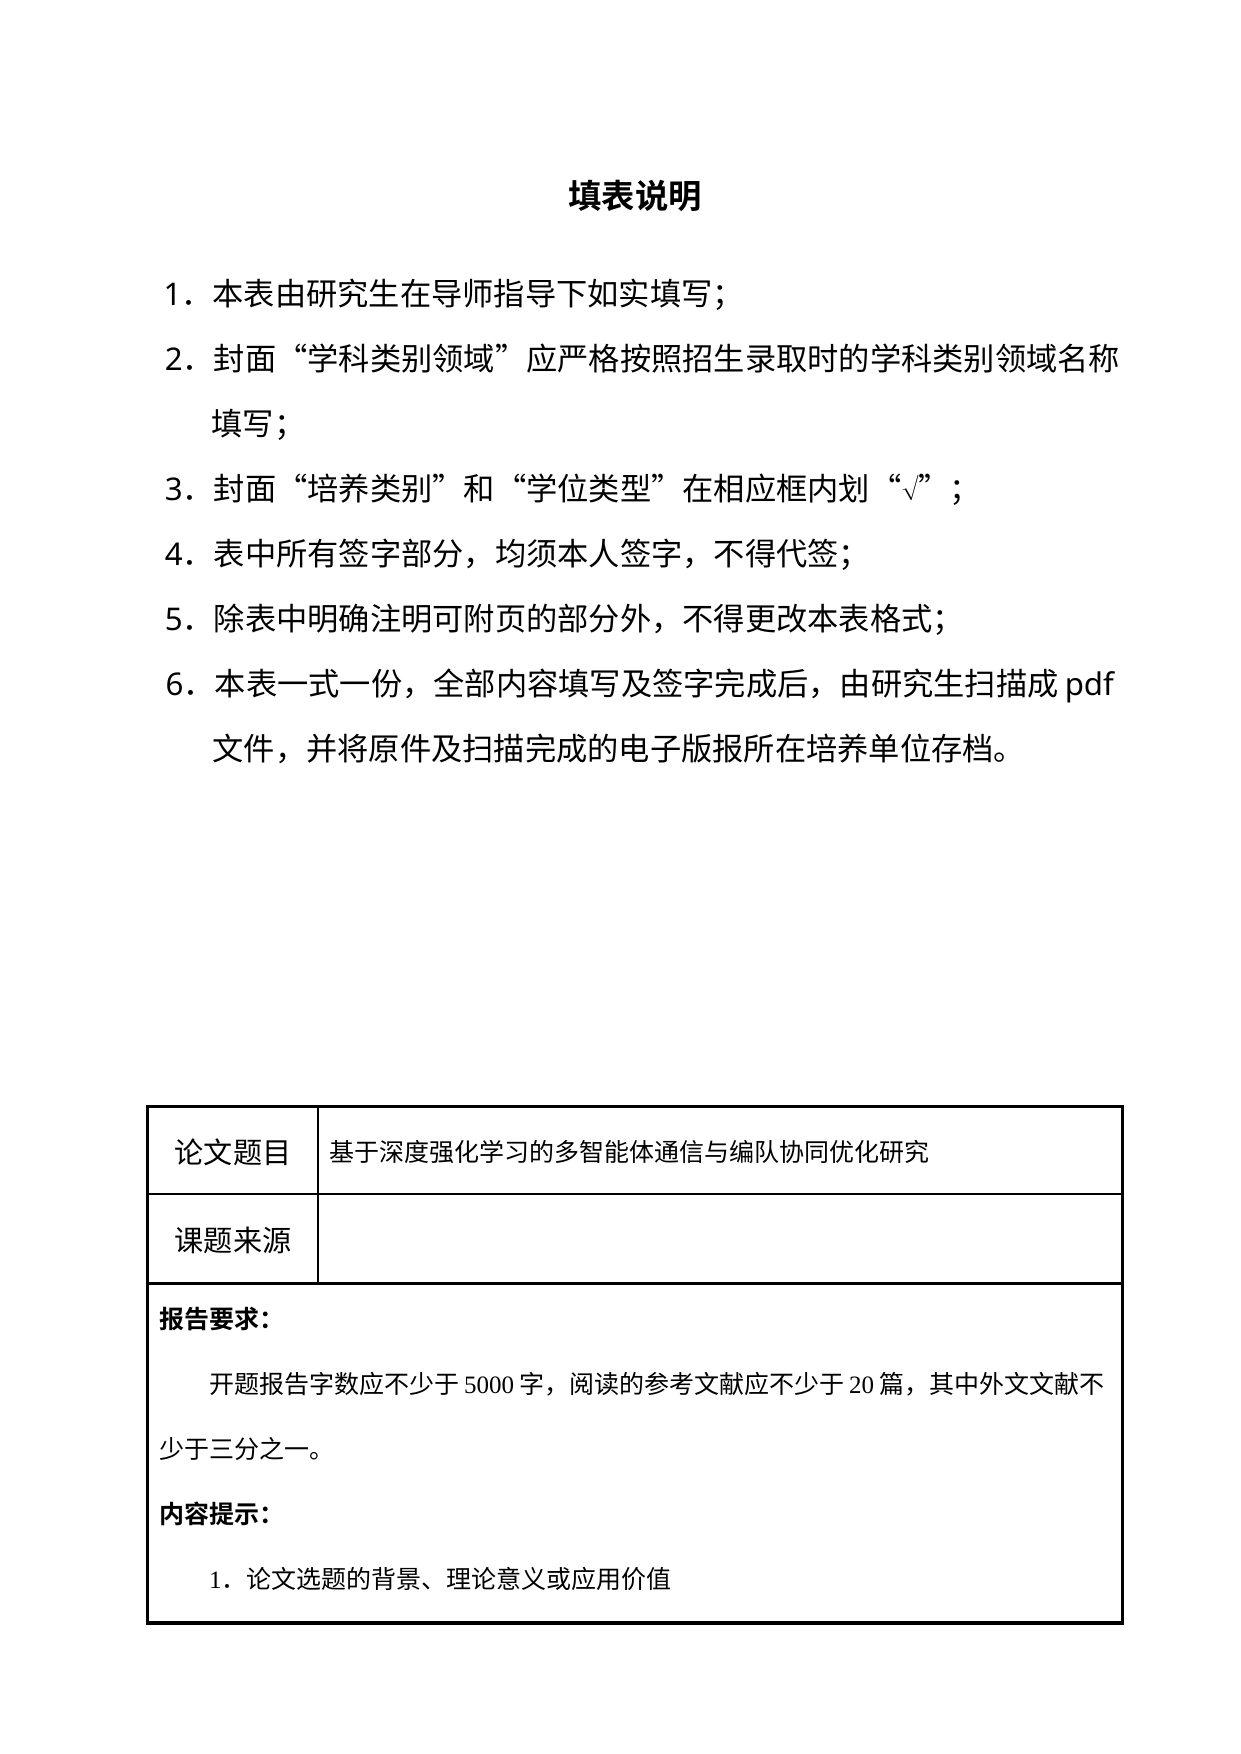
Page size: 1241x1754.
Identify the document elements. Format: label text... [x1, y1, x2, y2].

text 1．本表由研究生在导师指导下如实填写； [148, 259, 1122, 324]
table_header 基于深度强化学习的多智能体通信与编队协同优化研究 [319, 1108, 1121, 1193]
table_cell [319, 1195, 1121, 1282]
text 填表说明 [148, 162, 1122, 227]
text 3．封面“培养类别”和“学位类型”在相应框内划“”； [164, 454, 1122, 519]
text 2．封面“学科类别领域”应严格按照招生录取时的学科类别领域名称填写； [164, 324, 1122, 454]
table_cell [149, 1285, 1121, 1621]
text 6．本表一式一份，全部内容填写及签字完成后，由研究生扫描成pdf文件，并将原件及扫描完成的电子版报所在培养单位存档。 [165, 649, 1122, 779]
text 4．表中所有签字部分，均须本人签字，不得代签； [164, 519, 1122, 584]
table_header 论文题目 [149, 1108, 317, 1193]
text 5．除表中明确注明可附页的部分外，不得更改本表格式； [164, 584, 1122, 649]
table_cell 课题来源 [149, 1195, 317, 1282]
